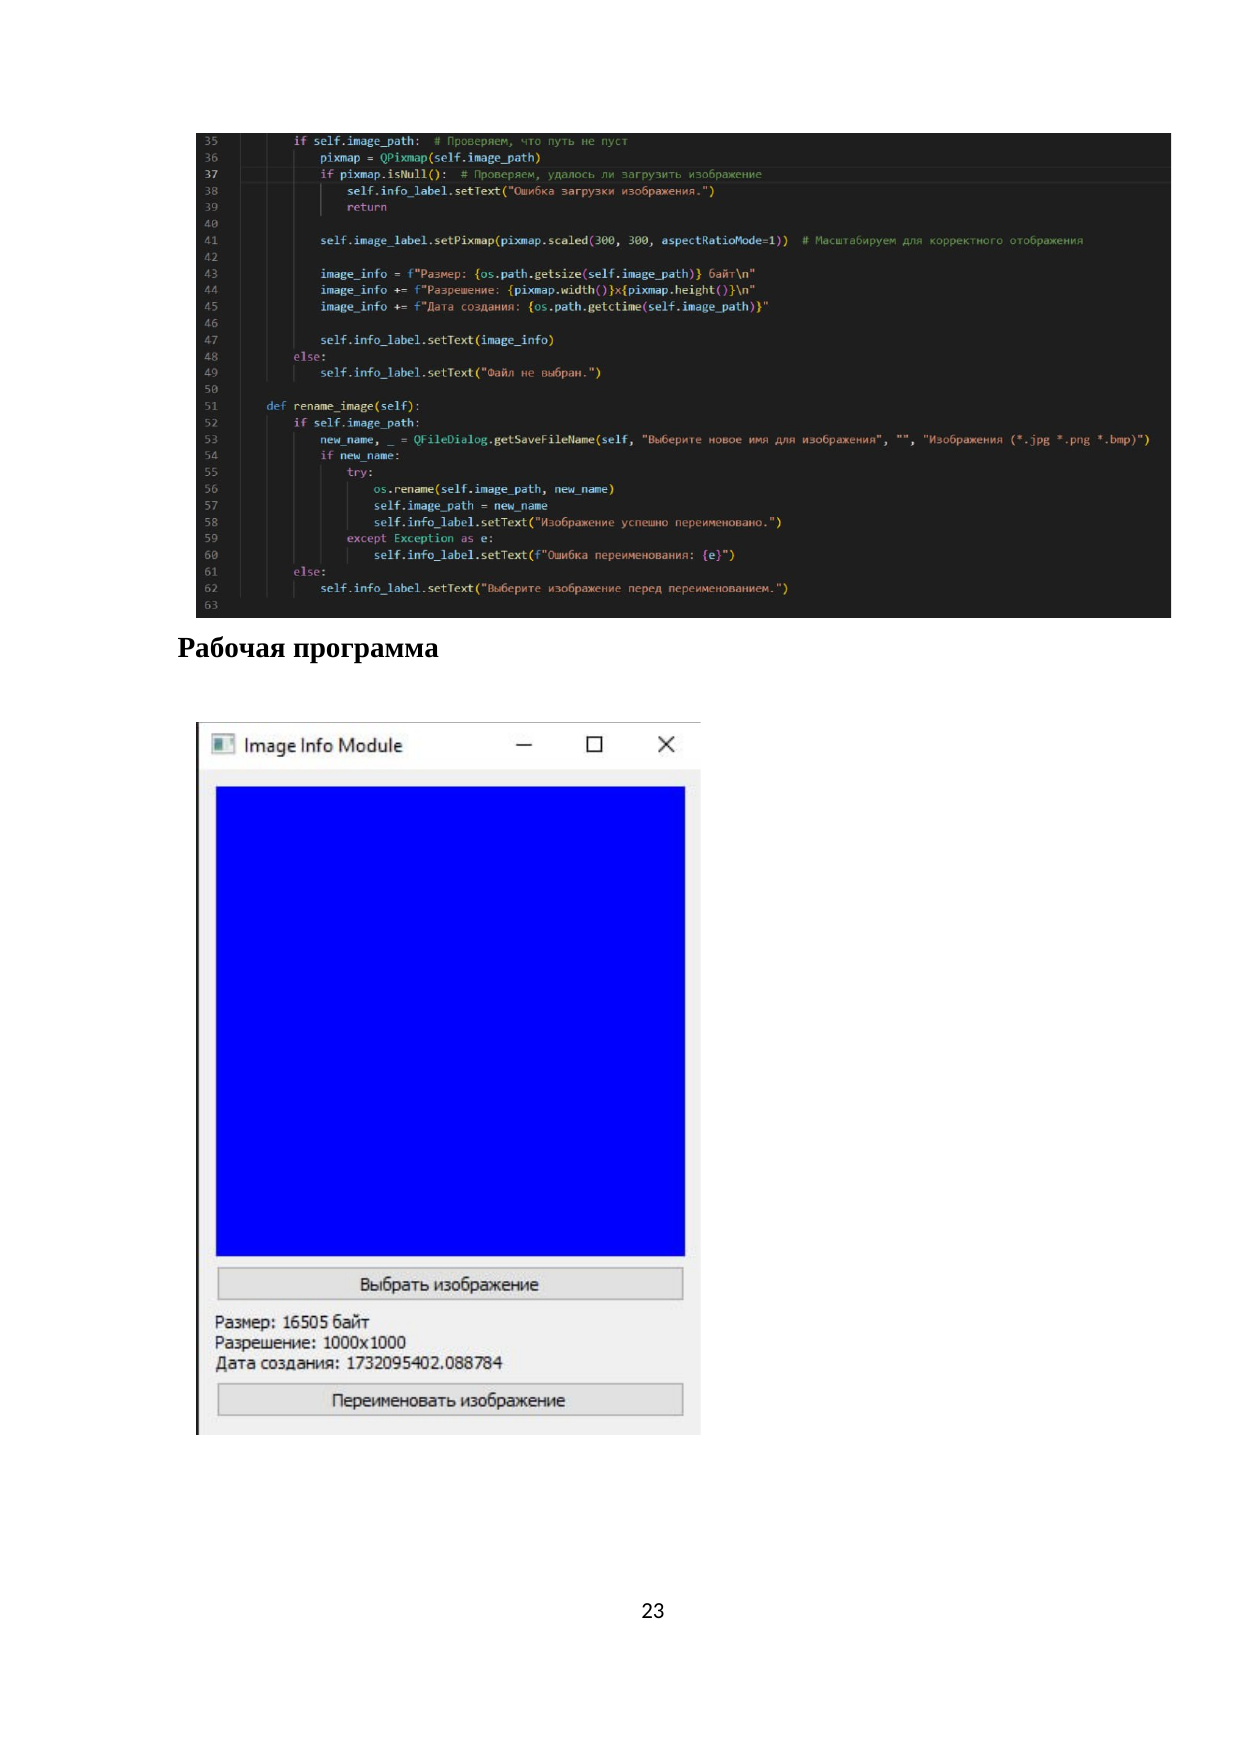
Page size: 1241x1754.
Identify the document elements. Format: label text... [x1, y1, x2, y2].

text Рабочая программа [177, 630, 1152, 663]
